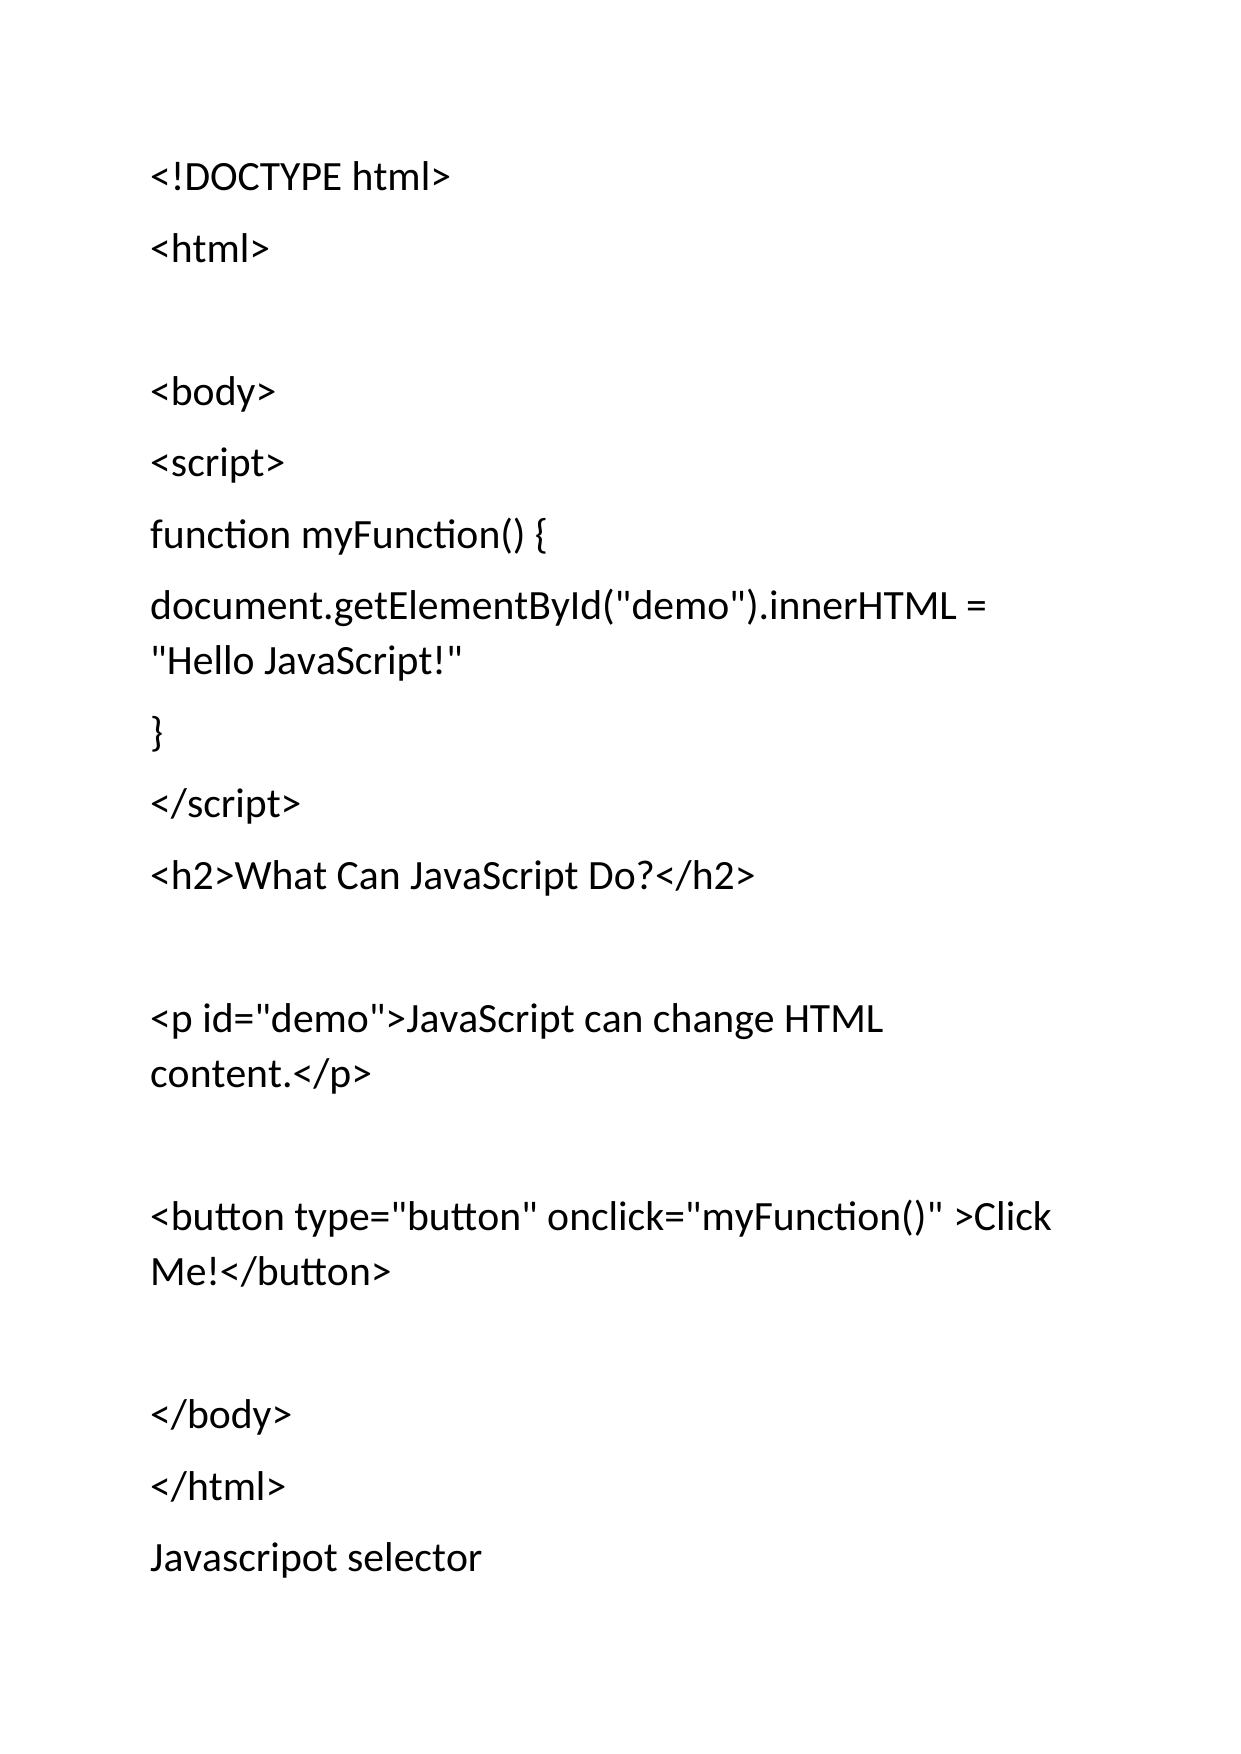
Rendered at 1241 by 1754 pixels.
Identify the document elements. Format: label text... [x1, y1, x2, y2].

text <body> [150, 365, 1090, 416]
text <button type="button" onclick="myFunction()" >Click Me!</button> [150, 1190, 1090, 1296]
text <html> [150, 222, 1090, 272]
text <script> [150, 436, 1090, 487]
text Javascripot selector [150, 1531, 1090, 1582]
text document.getElementById("demo").innerHTML = "Hello JavaScript!" [150, 579, 1090, 685]
text <!DOCTYPE html> [150, 150, 1090, 201]
text </body> [150, 1388, 1090, 1439]
text </html> [150, 1460, 1090, 1511]
text function myFunction() { [150, 508, 1090, 559]
text <p id="demo">JavaScript can change HTML content.</p> [150, 992, 1090, 1098]
text } [150, 706, 1090, 757]
text </script> [150, 777, 1090, 828]
text <h2>What Can JavaScript Do?</h2> [150, 849, 1090, 900]
